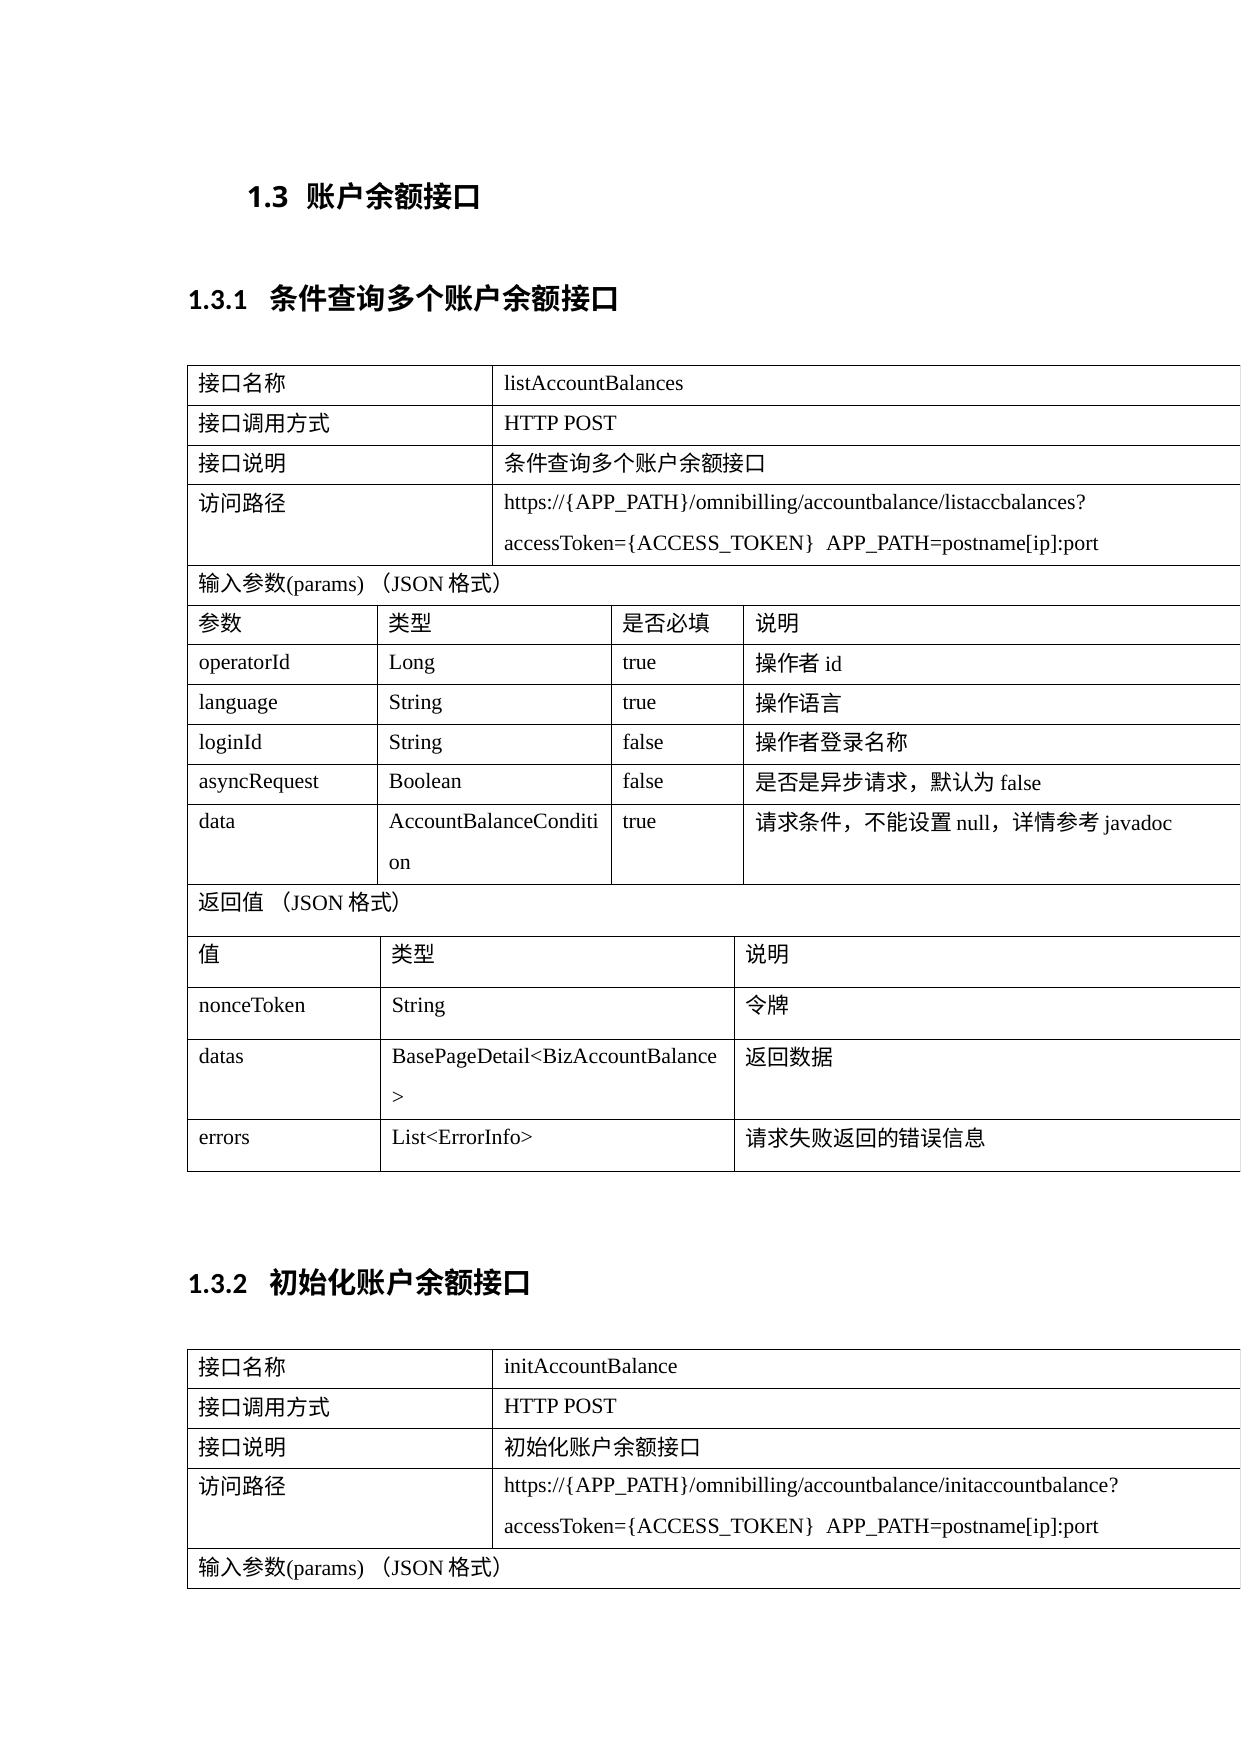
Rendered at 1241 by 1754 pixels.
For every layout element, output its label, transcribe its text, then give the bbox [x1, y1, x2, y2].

table_cell 是否是异步请求，默认为false [744, 765, 1240, 803]
table_cell errors [188, 1120, 380, 1171]
table_cell datas [188, 1040, 380, 1119]
table_cell 返回值 （JSON格式） [188, 885, 1240, 936]
table_cell 说明 [735, 937, 1240, 987]
table_cell asyncRequest [188, 765, 377, 803]
table_cell 类型 [381, 937, 734, 987]
table_cell false [612, 765, 743, 803]
table_cell 访问路径 [188, 1469, 492, 1548]
table_cell false [612, 725, 743, 764]
table_cell operatorId [188, 645, 377, 684]
table_cell https://{APP_PATH}/omnibilling/accountbalance/listaccbalances?accessToken={ACCESS_TOKEN} APP_PATH=postname[ip]:port [493, 485, 1240, 565]
table_cell 访问路径 [188, 485, 492, 565]
table_cell 令牌 [735, 988, 1240, 1039]
table_cell HTTP POST [493, 1389, 1240, 1428]
table_cell 接口说明 [188, 446, 492, 484]
table_cell true [612, 685, 743, 724]
table_cell 操作者id [744, 645, 1240, 684]
table_header initAccountBalance [493, 1350, 1240, 1388]
subtitle 条件查询多个账户余额接口 [187, 264, 1053, 329]
table_cell 输入参数(params) （JSON格式） [188, 1549, 1240, 1588]
table_header listAccountBalances [493, 366, 1240, 405]
table_cell String [378, 725, 611, 764]
table_cell 请求失败返回的错误信息 [735, 1120, 1240, 1171]
table_cell String [381, 988, 734, 1039]
table_cell true [612, 645, 743, 684]
table_cell 输入参数(params) （JSON格式） [188, 566, 1240, 604]
subtitle 初始化账户余额接口 [187, 1248, 1053, 1313]
table_cell 参数 [188, 606, 377, 644]
table_cell AccountBalanceCondition [378, 805, 611, 884]
table_cell loginId [188, 725, 377, 764]
table_cell BasePageDetail<BizAccountBalance> [381, 1040, 734, 1119]
table_cell language [188, 685, 377, 724]
subtitle 账户余额接口 [247, 162, 1053, 227]
table_cell nonceToken [188, 988, 380, 1039]
table_cell data [188, 805, 377, 884]
table_cell 是否必填 [612, 606, 743, 644]
table_cell 接口调用方式 [188, 406, 492, 444]
table_cell 说明 [744, 606, 1240, 644]
table_header 接口名称 [188, 366, 492, 405]
table_cell HTTP POST [493, 406, 1240, 444]
table_cell 接口调用方式 [188, 1389, 492, 1428]
table_cell 接口说明 [188, 1429, 492, 1468]
table_cell Long [378, 645, 611, 684]
table_cell Boolean [378, 765, 611, 803]
table_cell 请求条件，不能设置null，详情参考javadoc [744, 805, 1240, 884]
table_cell String [378, 685, 611, 724]
table_cell 操作语言 [744, 685, 1240, 724]
table_cell 操作者登录名称 [744, 725, 1240, 764]
table_header 接口名称 [188, 1350, 492, 1388]
table_cell 值 [188, 937, 380, 987]
table_cell 初始化账户余额接口 [493, 1429, 1240, 1468]
table_cell https://{APP_PATH}/omnibilling/accountbalance/initaccountbalance?accessToken={ACCESS_TOKEN} APP_PATH=postname[ip]:port [493, 1469, 1240, 1548]
table_cell 条件查询多个账户余额接口 [493, 446, 1240, 484]
table_cell true [612, 805, 743, 884]
table_cell 返回数据 [735, 1040, 1240, 1119]
table_cell 类型 [378, 606, 611, 644]
table_cell List<ErrorInfo> [381, 1120, 734, 1171]
